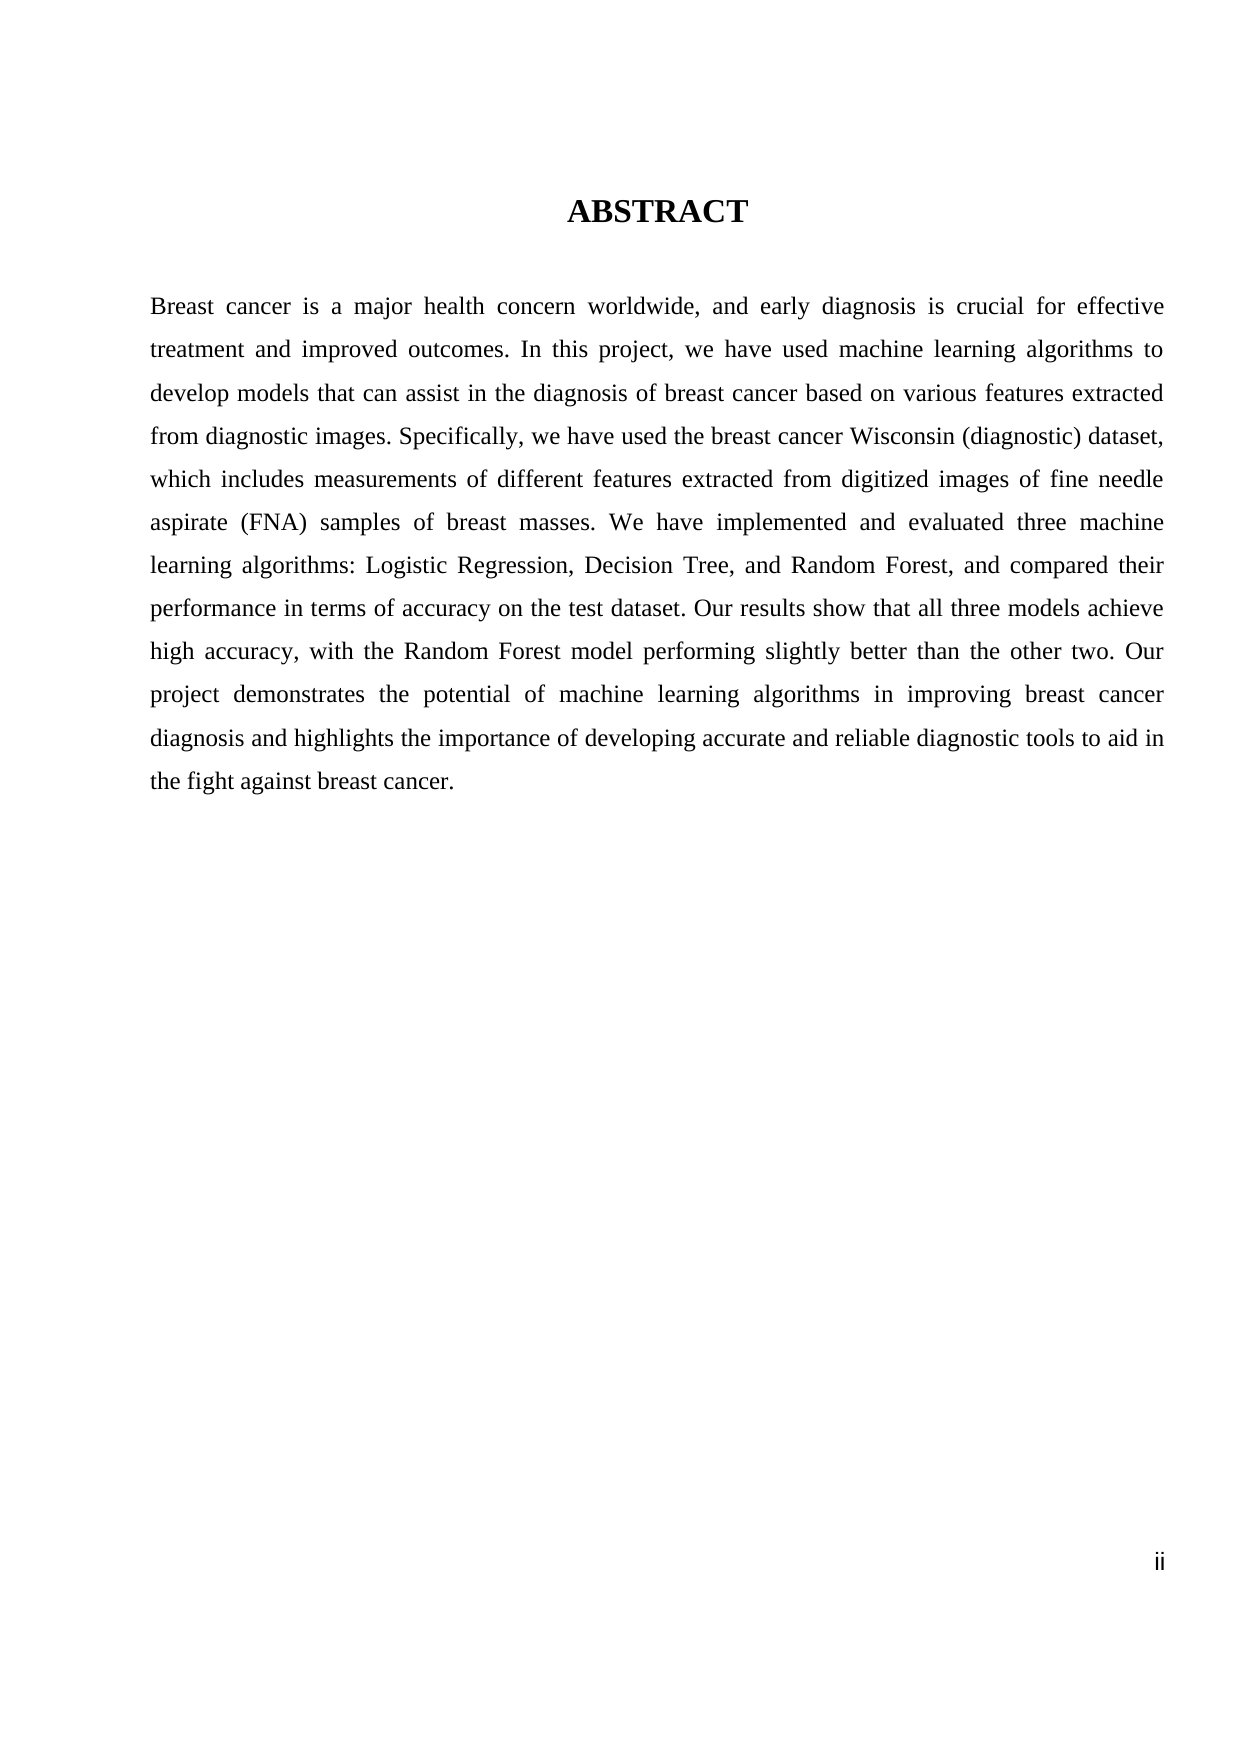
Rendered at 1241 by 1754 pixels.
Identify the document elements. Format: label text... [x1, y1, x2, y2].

text Breast cancer is a major health concern worldwide, and early diagnosis is crucial for effective treatment and improved outcomes. In this project, we have used machine learning algorithms to develop models that can assist in the diagnosis of breast cancer based on various features extracted from diagnostic images. Specifically, we have used the breast cancer Wisconsin (diagnostic) dataset, which includes measurements of different features extracted from digitized images of fine needle aspirate (FNA) samples of breast masses. We have implemented and evaluated three machine learning algorithms: Logistic Regression, Decision Tree, and Random Forest, and compared their performance in terms of accuracy on the test dataset. Our results show that all three models achieve high accuracy, with the Random Forest model performing slightly better than the other two. Our project demonstrates the potential of machine learning algorithms in improving breast cancer diagnosis and highlights the importance of developing accurate and reliable diagnostic tools to aid in the fight against breast cancer. [150, 291, 1165, 794]
subtitle ABSTRACT [150, 192, 1165, 230]
